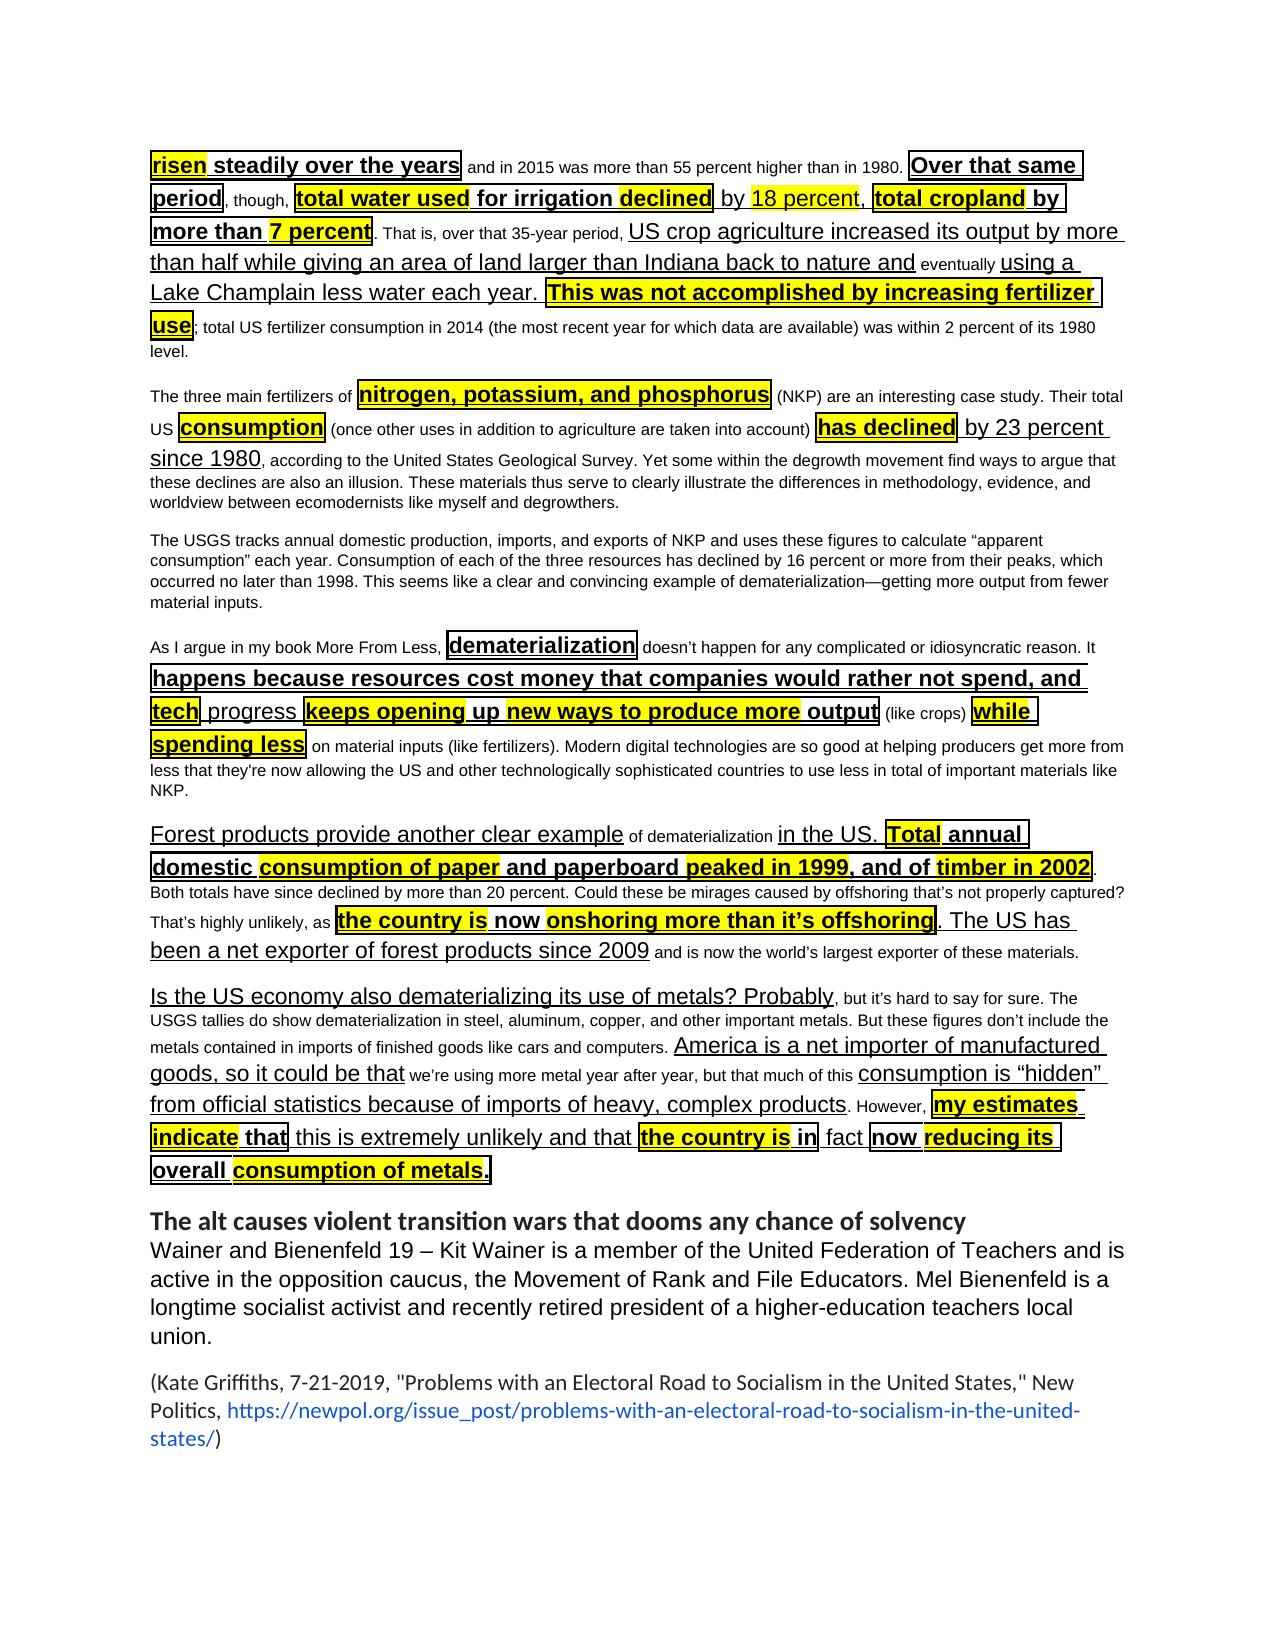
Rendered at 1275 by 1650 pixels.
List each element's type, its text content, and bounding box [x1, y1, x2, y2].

text The USGS tracks annual domestic production, imports, and exports of NKP and uses these figures to calculate “apparent consumption” each year. Consumption of each of the three resources has declined by 16 percent or more from their peaks, which occurred no later than 1998. This seems like a clear and convincing example of dematerialization—getting more output from fewer material inputs. [150, 531, 1125, 612]
text The three main fertilizers of nitrogen, potassium, and phosphorus (NKP) are an interesting case study. Their total US consumption (once other uses in addition to agriculture are taken into account) has declined by 23 percent since 1980, according to the United States Geological Survey. Yet some within the degrowth movement find ways to argue that these declines are also an illusion. These materials thus serve to clearly illustrate the differences in methodology, evidence, and worldview between ecomodernists like myself and degrowthers. [150, 379, 1125, 512]
text Forest products provide another clear example of dematerialization in the US. Total annual domestic consumption of paper and paperboard peaked in 1999, and of timber in 2002. Both totals have since declined by more than 20 percent. Could these be mirages caused by offshoring that’s not properly captured? That’s highly unlikely, as the country is now onshoring more than it’s offshoring. The US has been a net exporter of forest products since 2009 and is now the world’s largest exporter of these materials. [150, 818, 1125, 964]
text As I argue in my book More From Less, dematerialization doesn’t happen for any complicated or idiosyncratic reason. It happens because resources cost money that companies would rather not spend, and tech progress keeps opening up new ways to produce more output (like crops) while spending less on material inputs (like fertilizers). Modern digital technologies are so good at helping producers get more from less that they're now allowing the US and other technologically sophisticated countries to use less in total of important materials like NKP. [150, 630, 1125, 800]
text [150, 150, 1125, 361]
text Is the US economy also dematerializing its use of metals? Probably, but it’s hard to say for sure. The USGS tallies do show dematerialization in steel, aluminum, copper, and other important metals. But these figures don’t include the metals contained in imports of finished goods like cars and computers. America is a net importer of manufactured goods, so it could be that we’re using more metal year after year, but that much of this consumption is “hidden” from official statistics because of imports of heavy, complex products. However, my estimates indicate that this is extremely unlikely and that the country is in fact now reducing its overall consumption of metals. [150, 983, 1125, 1185]
text Wainer and Bienenfeld 19 – Kit Wainer is a member of the United Federation of Teachers and is active in the opposition caucus, the Movement of Rank and File Educators. Mel Bienenfeld is a longtime socialist activist and recently retired president of a higher-education teachers local union. [150, 1237, 1125, 1349]
subtitle The alt causes violent transition wars that dooms any chance of solvency [150, 1204, 1125, 1237]
text (Kate Griffiths, 7-21-2019, "Problems with an Electoral Road to Socialism in the United States," New Politics, https://newpol.org/issue_post/problems-with-an-electoral-road-to-socialism-in-the-united-states/) [150, 1368, 1125, 1452]
